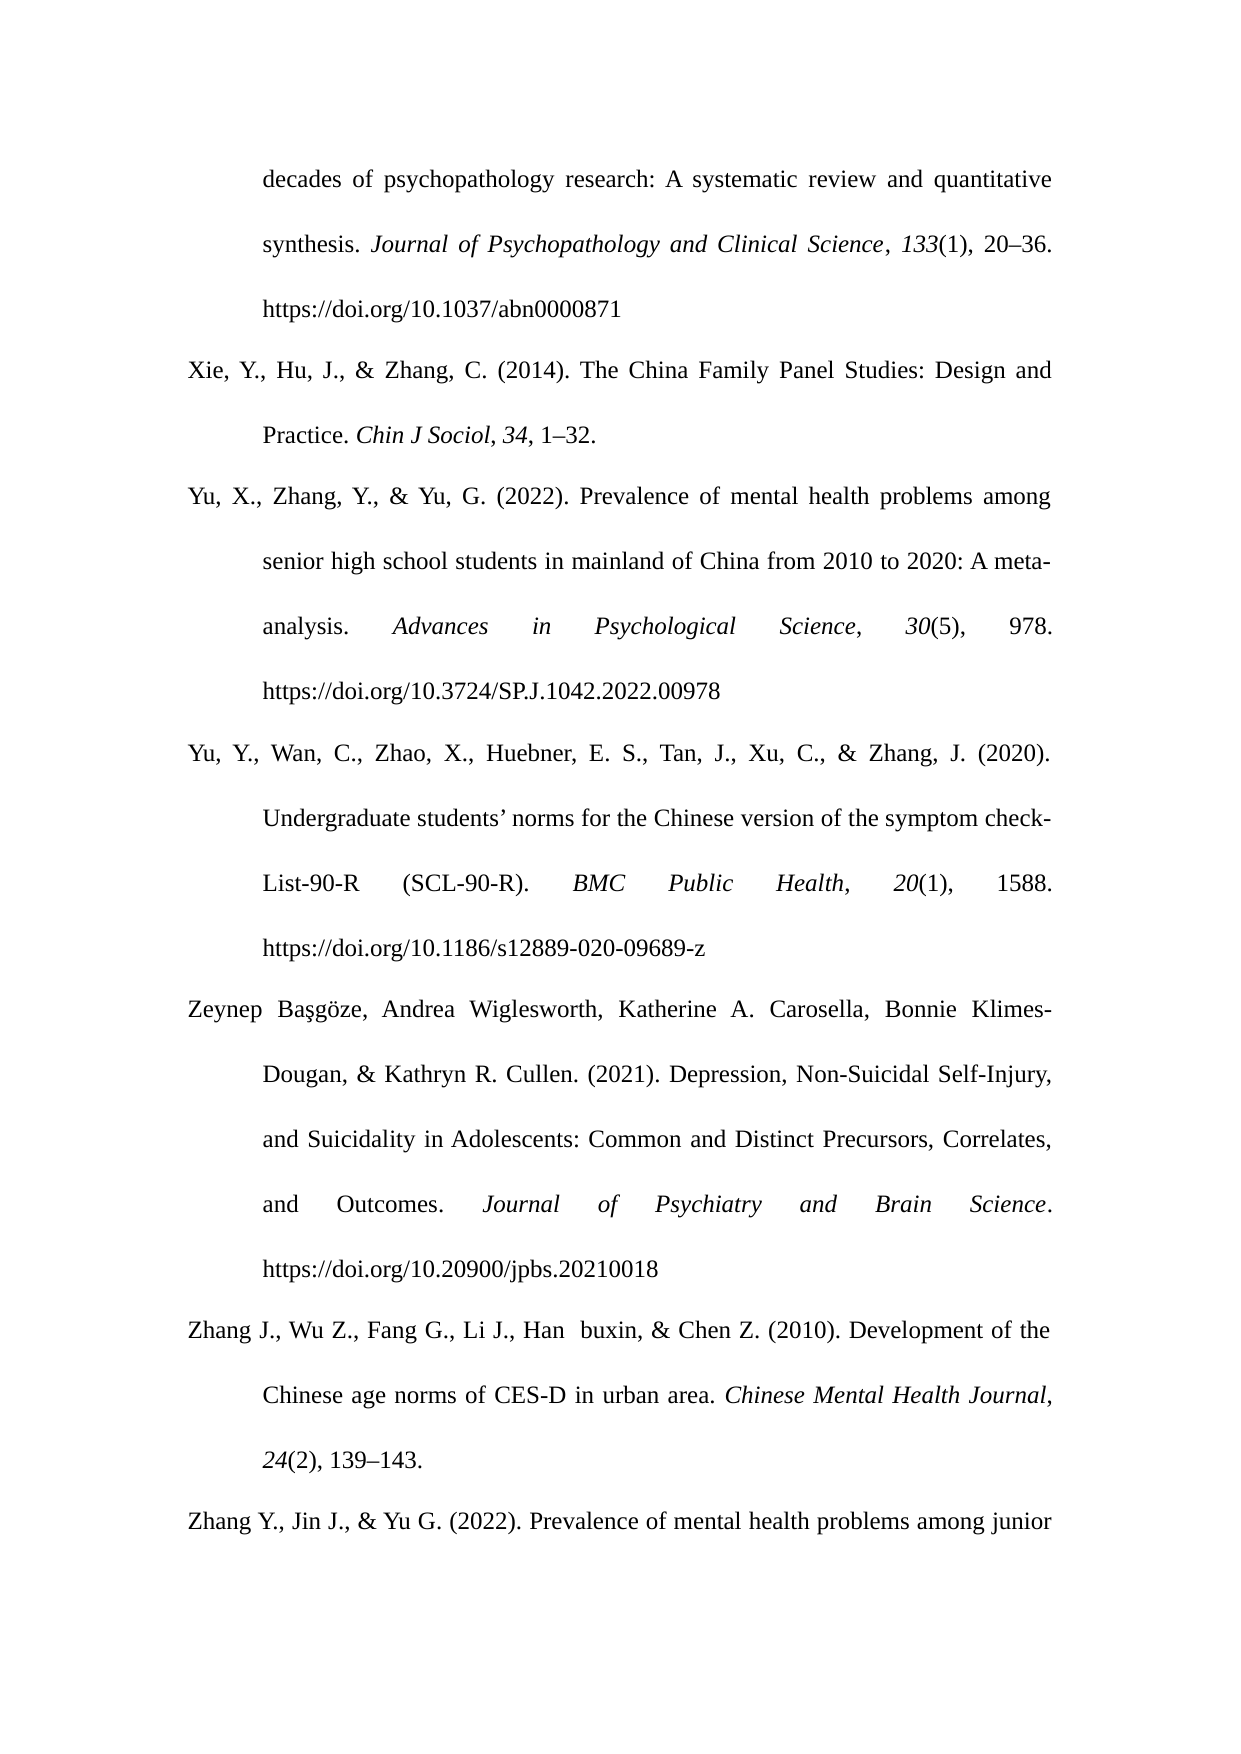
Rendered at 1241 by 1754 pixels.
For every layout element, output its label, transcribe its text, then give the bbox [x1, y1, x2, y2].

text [187, 162, 1053, 324]
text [187, 1504, 1053, 1537]
text Yu, Y., Wan, C., Zhao, X., Huebner, E. S., Tan, J., Xu, C., & Zhang, J. (2020). Undergraduate students’ norms for the Chinese version of the symptom check-List-90-R (SCL-90-R). BMC Public Health, 20(1), 1588. https://doi.org/10.1186/s12889-020-09689-z [187, 736, 1053, 963]
text Yu, X., Zhang, Y., & Yu, G. (2022). Prevalence of mental health problems among senior high school students in mainland of China from 2010 to 2020: A meta-analysis. Advances in Psychological Science, 30(5), 978. https://doi.org/10.3724/SP.J.1042.2022.00978 [187, 479, 1053, 707]
text Xie, Y., Hu, J., & Zhang, C. (2014). The China Family Panel Studies: Design and Practice. Chin J Sociol, 34, 1–32. [187, 353, 1053, 451]
text Zeynep Başgöze, Andrea Wiglesworth, Katherine A. Carosella, Bonnie Klimes-Dougan, & Kathryn R. Cullen. (2021). Depression, Non-Suicidal Self-Injury, and Suicidality in Adolescents: Common and Distinct Precursors, Correlates, and Outcomes. Journal of Psychiatry and Brain Science. https://doi.org/10.20900/jpbs.20210018 [187, 992, 1053, 1284]
text Zhang J., Wu Z., Fang G., Li J., Han buxin, & Chen Z. (2010). Development of the Chinese age norms of CES-D in urban area. Chinese Mental Health Journal, 24(2), 139–143. [187, 1313, 1053, 1476]
